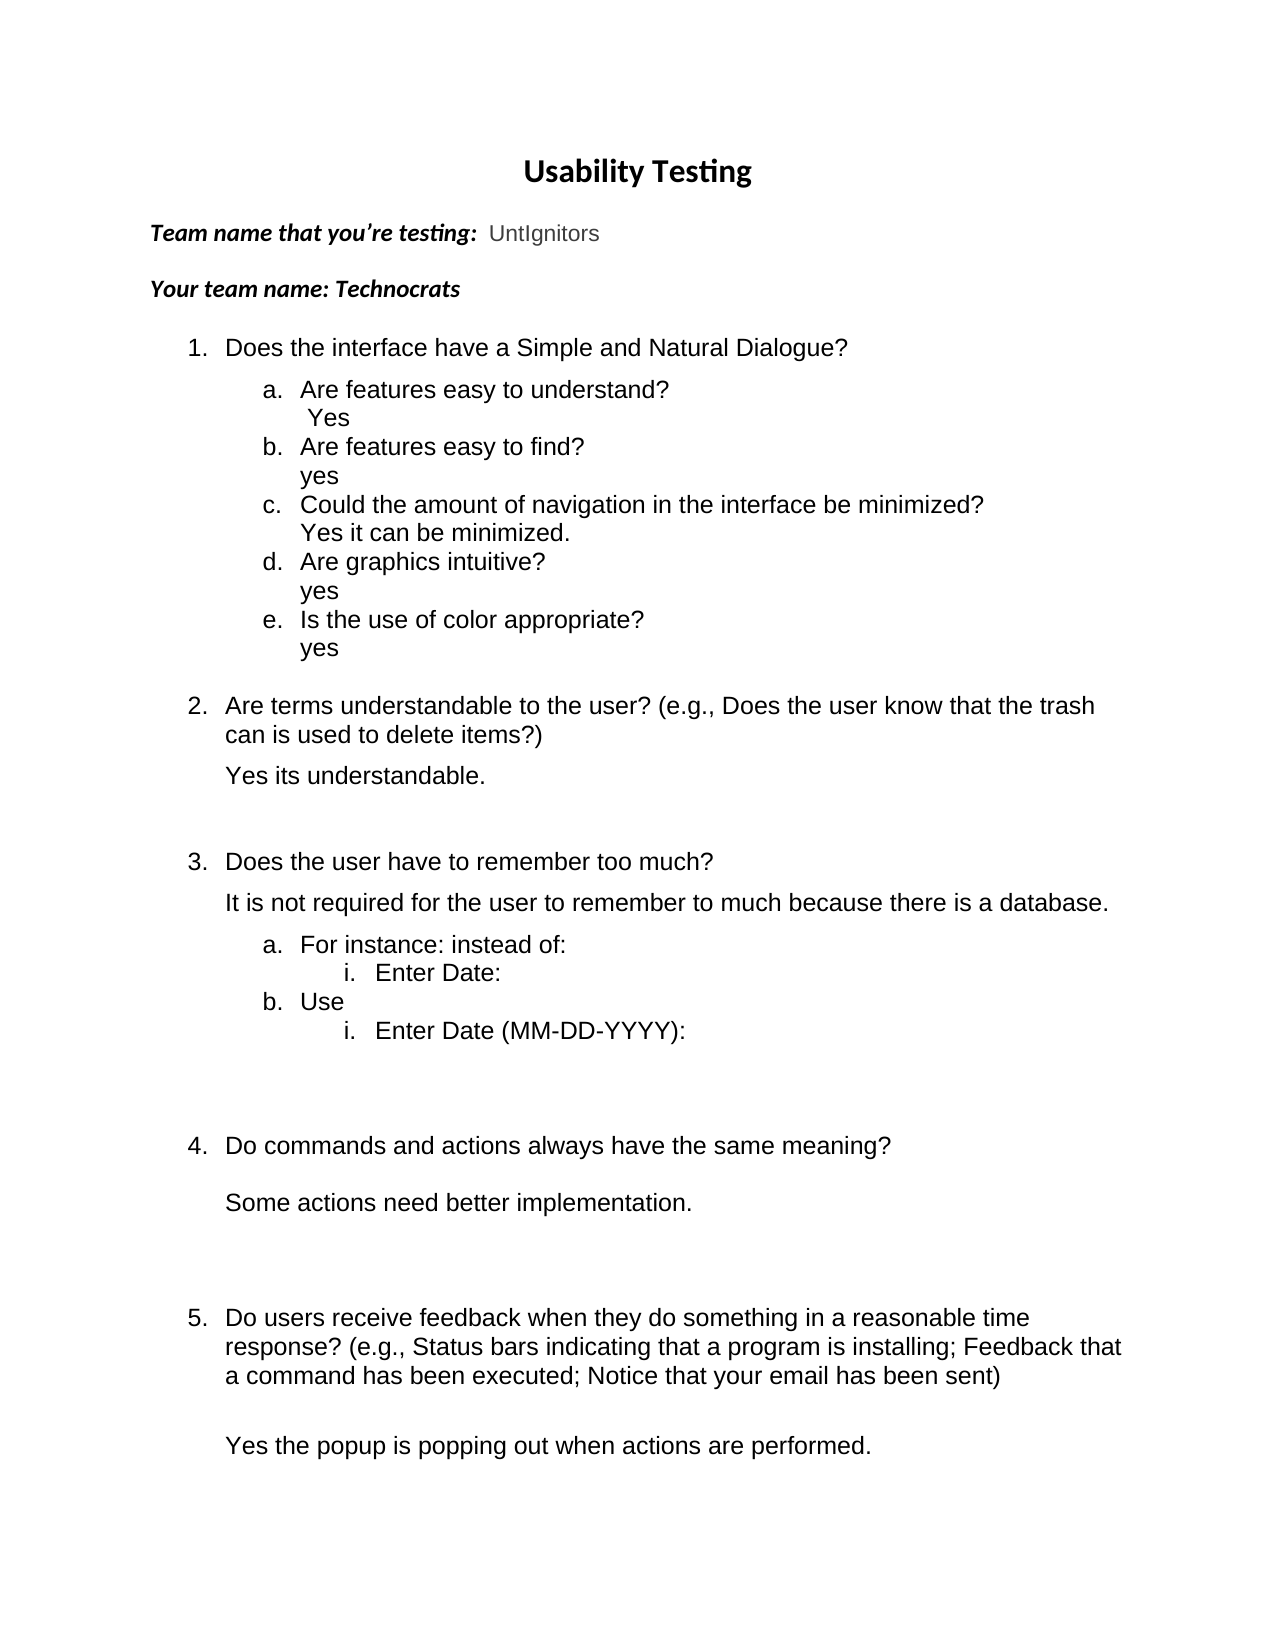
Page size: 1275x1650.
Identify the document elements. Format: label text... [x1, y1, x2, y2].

text Team name that you’re testing: UntIgnitors [150, 218, 1125, 248]
list Are features easy to find? [262, 432, 1125, 461]
list Could the amount of navigation in the interface be minimized? [262, 490, 1125, 518]
list Does the user have to remember too much? [187, 847, 1125, 876]
list Are features easy to understand? [262, 375, 1125, 403]
list Does the interface have a Simple and Natural Dialogue? [187, 333, 1125, 362]
list Use [262, 987, 1125, 1016]
text It is not required for the user to remember to much because there is a database. [225, 888, 1125, 917]
text yes [300, 633, 1125, 662]
list Are graphics intuitive? [262, 547, 1125, 576]
list Do users receive feedback when they do something in a reasonable time response? (e.g., Status bars indicating that a program is installing; Feedback that a command has been executed; Notice that your email has been sent) [187, 1303, 1125, 1390]
text yes [300, 576, 1125, 605]
text Some actions need better implementation. [150, 1188, 1125, 1217]
text Yes [300, 403, 1125, 432]
text Yes its understandable. [225, 761, 1125, 790]
list Are terms understandable to the user? (e.g., Does the user know that the trash can is used to delete items?) [187, 691, 1125, 748]
list Is the use of color appropriate? [262, 605, 1125, 633]
list Do commands and actions always have the same meaning? [187, 1131, 1125, 1160]
text Yes it can be minimized. [300, 518, 1125, 547]
list Enter Date (MM-DD-YYYY): [356, 1016, 1125, 1045]
text Yes the popup is popping out when actions are performed. [225, 1431, 1125, 1460]
list For instance: instead of: [262, 930, 1125, 958]
text yes [300, 461, 1125, 490]
list Enter Date: [356, 958, 1125, 987]
text Your team name: Technocrats [150, 273, 1125, 304]
text Usability Testing [150, 150, 1125, 191]
